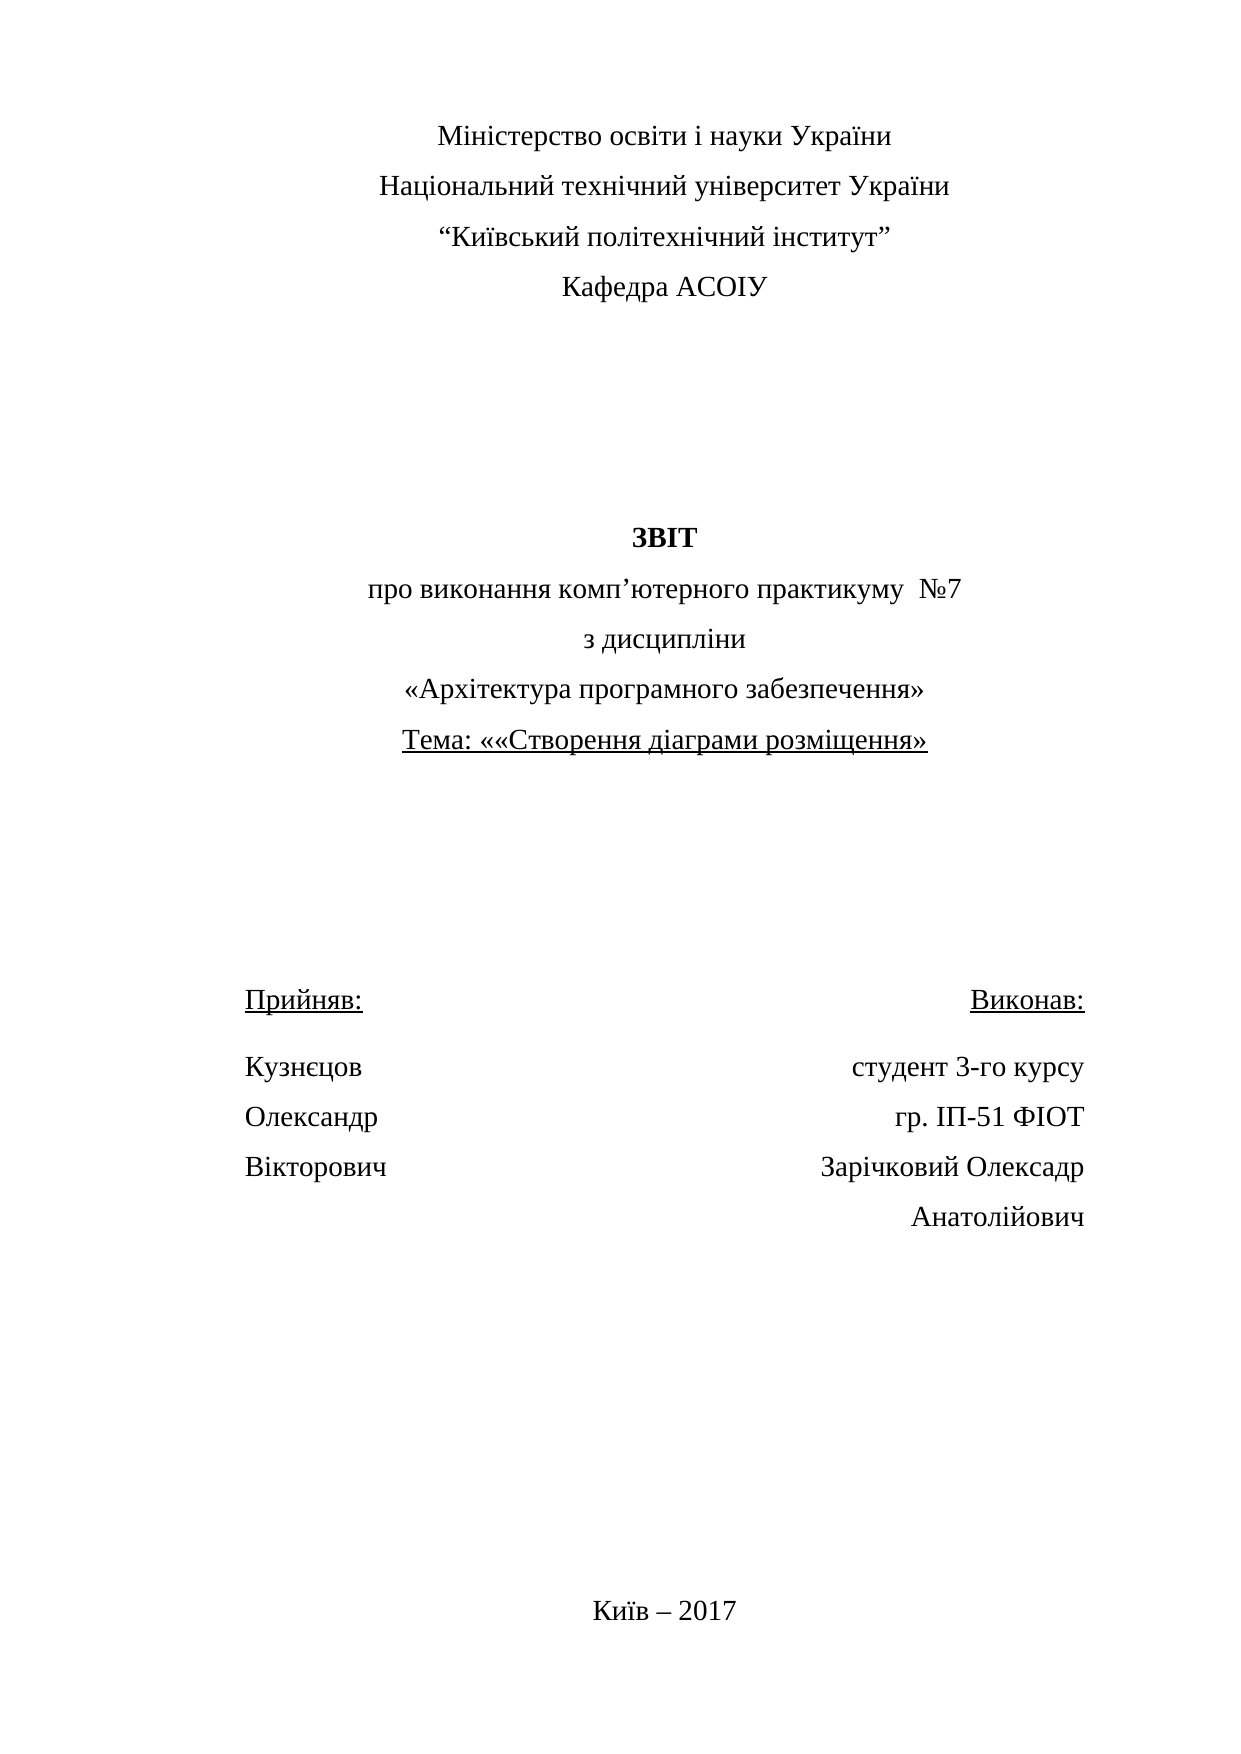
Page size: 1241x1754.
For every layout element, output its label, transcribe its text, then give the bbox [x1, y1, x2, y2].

text Міністерство освіти і науки України [177, 118, 1152, 152]
text “Київський політехнічний інститут” [177, 219, 1152, 252]
table_header Виконав: [719, 974, 1093, 1040]
text Київ – 2017 [177, 1593, 1152, 1627]
text Тема: ««Створення діаграми розміщення» [177, 722, 1152, 755]
table_cell студент 3-го курсу гр. ІП-51 ФІОТ Зарічковий Олексадр Анатолійович [719, 1040, 1093, 1258]
text Кафедра АСОІУ [177, 269, 1152, 303]
table_header Прийняв: [236, 974, 719, 1040]
text «Архітектура програмного забезпечення» [177, 672, 1152, 705]
text ЗВІТ [177, 521, 1152, 554]
text з дисципліни [177, 621, 1152, 655]
table_cell Кузнєцов Олександр Вікторович [236, 1040, 719, 1258]
text Національний технічний університет України [177, 168, 1152, 202]
text про виконання комп’ютерного практикуму №7 [177, 571, 1152, 604]
